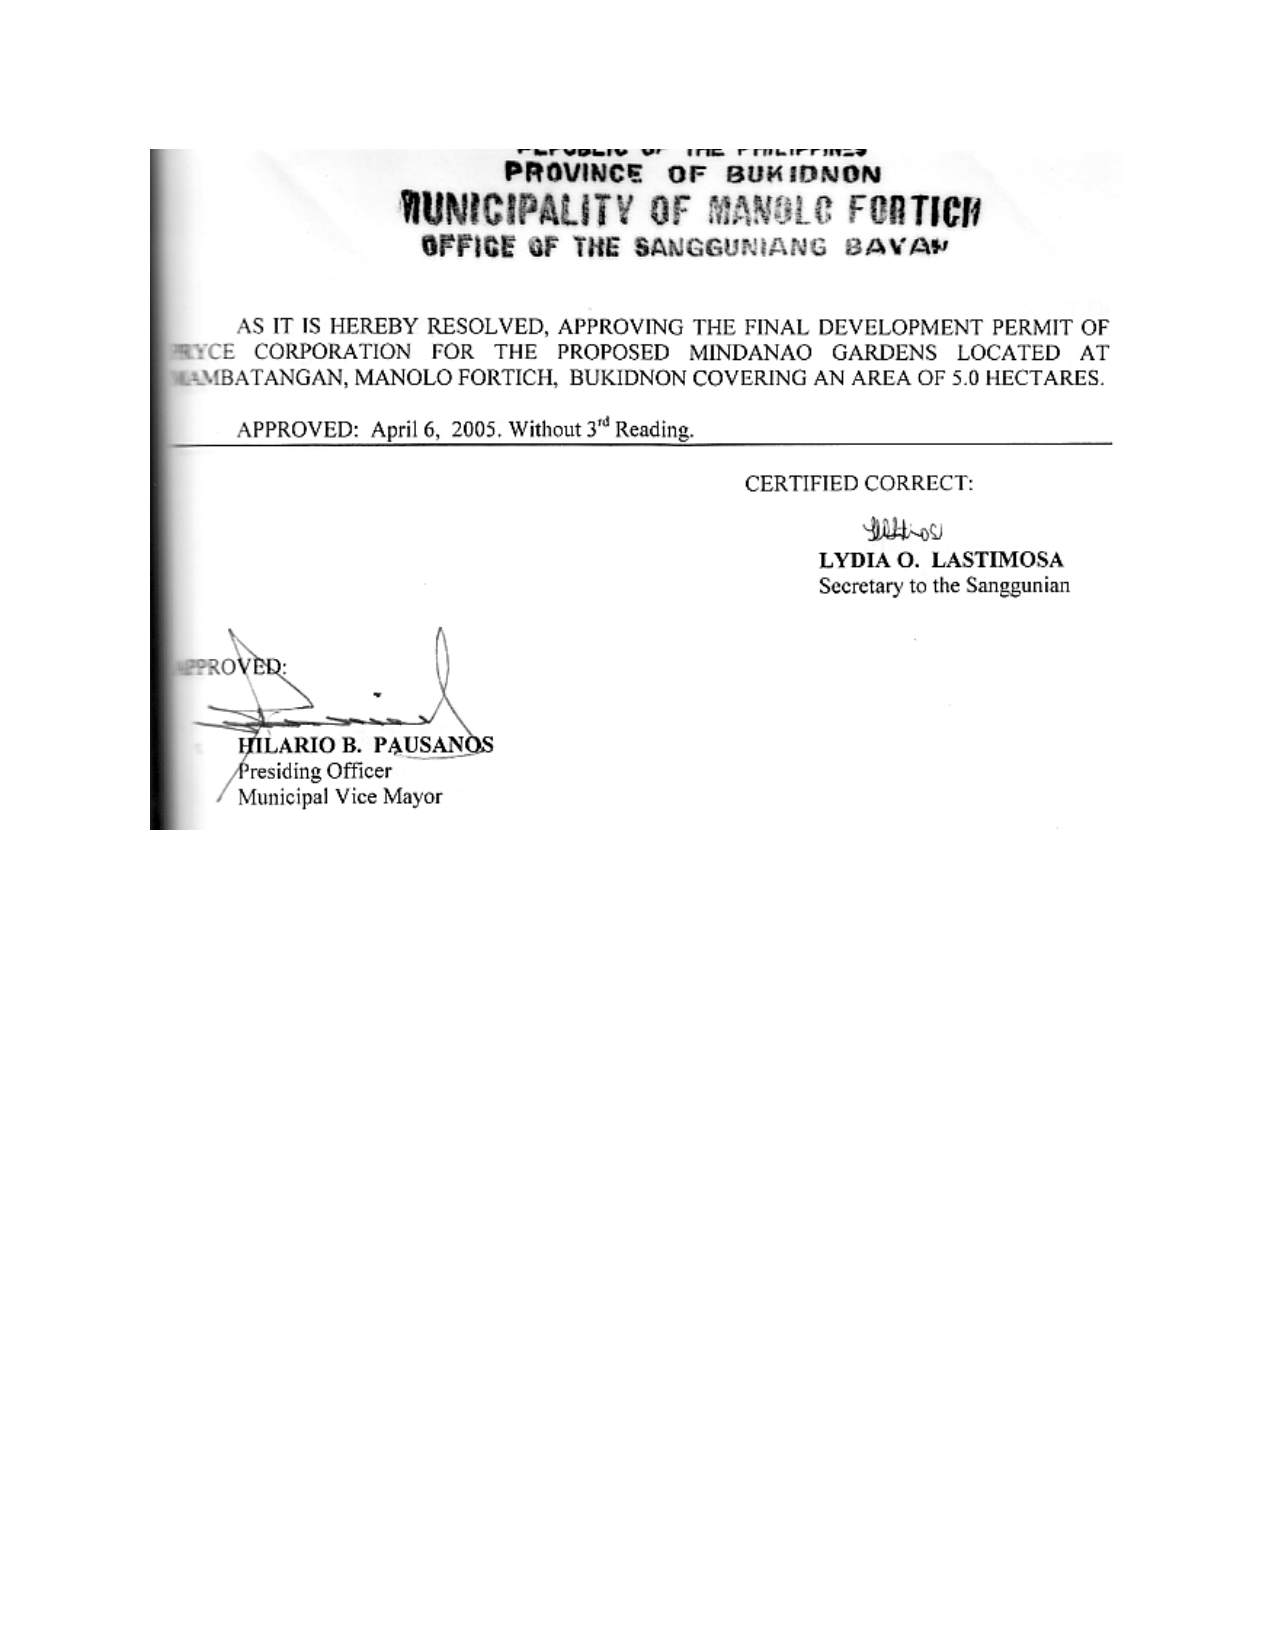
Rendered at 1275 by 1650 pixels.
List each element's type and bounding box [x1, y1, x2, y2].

picture [150, 149, 1124, 830]
